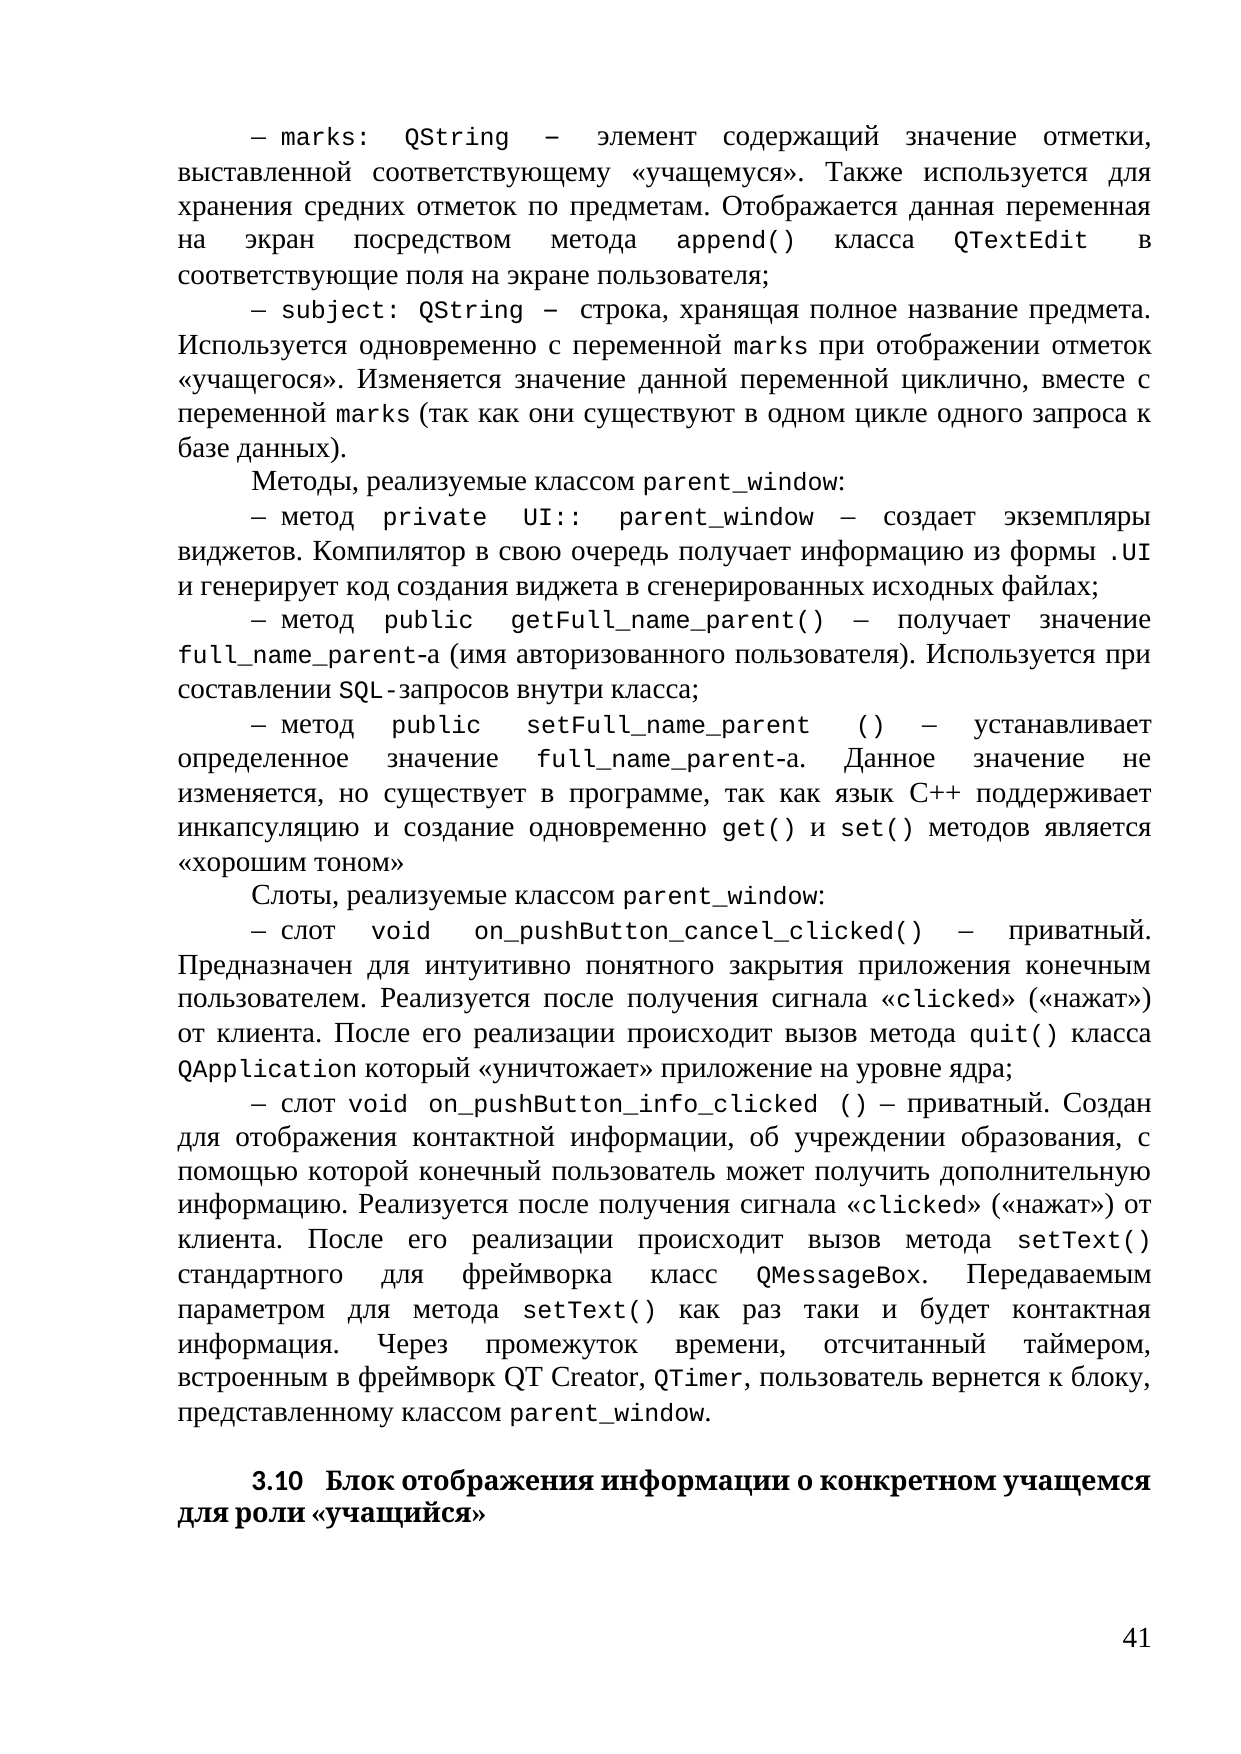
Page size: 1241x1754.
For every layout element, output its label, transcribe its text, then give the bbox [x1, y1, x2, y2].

list subject: QString – строка, хранящая полное название предмета. Используется одновременно с переменной marks при отображении отметок «учащегося». Изменяется значение данной переменной циклично, вместе с переменной marks (так как они существуют в одном цикле одного запроса к базе данных). [177, 291, 1152, 463]
list метод private UI:: parent_window – создает экземпляры виджетов. Компилятор в свою очередь получает информацию из формы .UI и генерирует код создания виджета в сгенерированных исходных файлах; [177, 498, 1152, 601]
list marks: QString – элемент содержащий значение отметки, выставленной соответствующему «учащемуся». Также используется для хранения средних отметок по предметам. Отображается данная переменная на экран посредством метода append() класса QTextEdit в соответствующие поля на экране пользователя; [177, 118, 1152, 291]
list слот void on_pushButton_cancel_clicked() – приватный. Предназначен для интуитивно понятного закрытия приложения конечным пользователем. Реализуется после получения сигнала «clicked» («нажат») от клиента. После его реализации происходит вызов метода quit() класса QApplication который «уничтожает» приложение на уровне ядра; [177, 912, 1152, 1085]
list метод public getFull_name_parent() – получает значение full_name_parent-а (имя авторизованного пользователя). Используется при составлении SQL-запросов внутри класса; [177, 601, 1152, 706]
subtitle Блок отображения информации о конкретном учащемся для роли «учащийся» [177, 1462, 1152, 1529]
list метод public setFull_name_parent () – устанавливает определенное значение full_name_parent-а. Данное значение не изменяется, но существует в программе, так как язык C++ поддерживает инкапсуляцию и создание одновременно get() и set() методов является «хорошим тоном» [177, 706, 1152, 877]
text Методы, реализуемые классом parent_window: [177, 463, 1152, 498]
text Слоты, реализуемые классом parent_window: [177, 877, 1152, 912]
